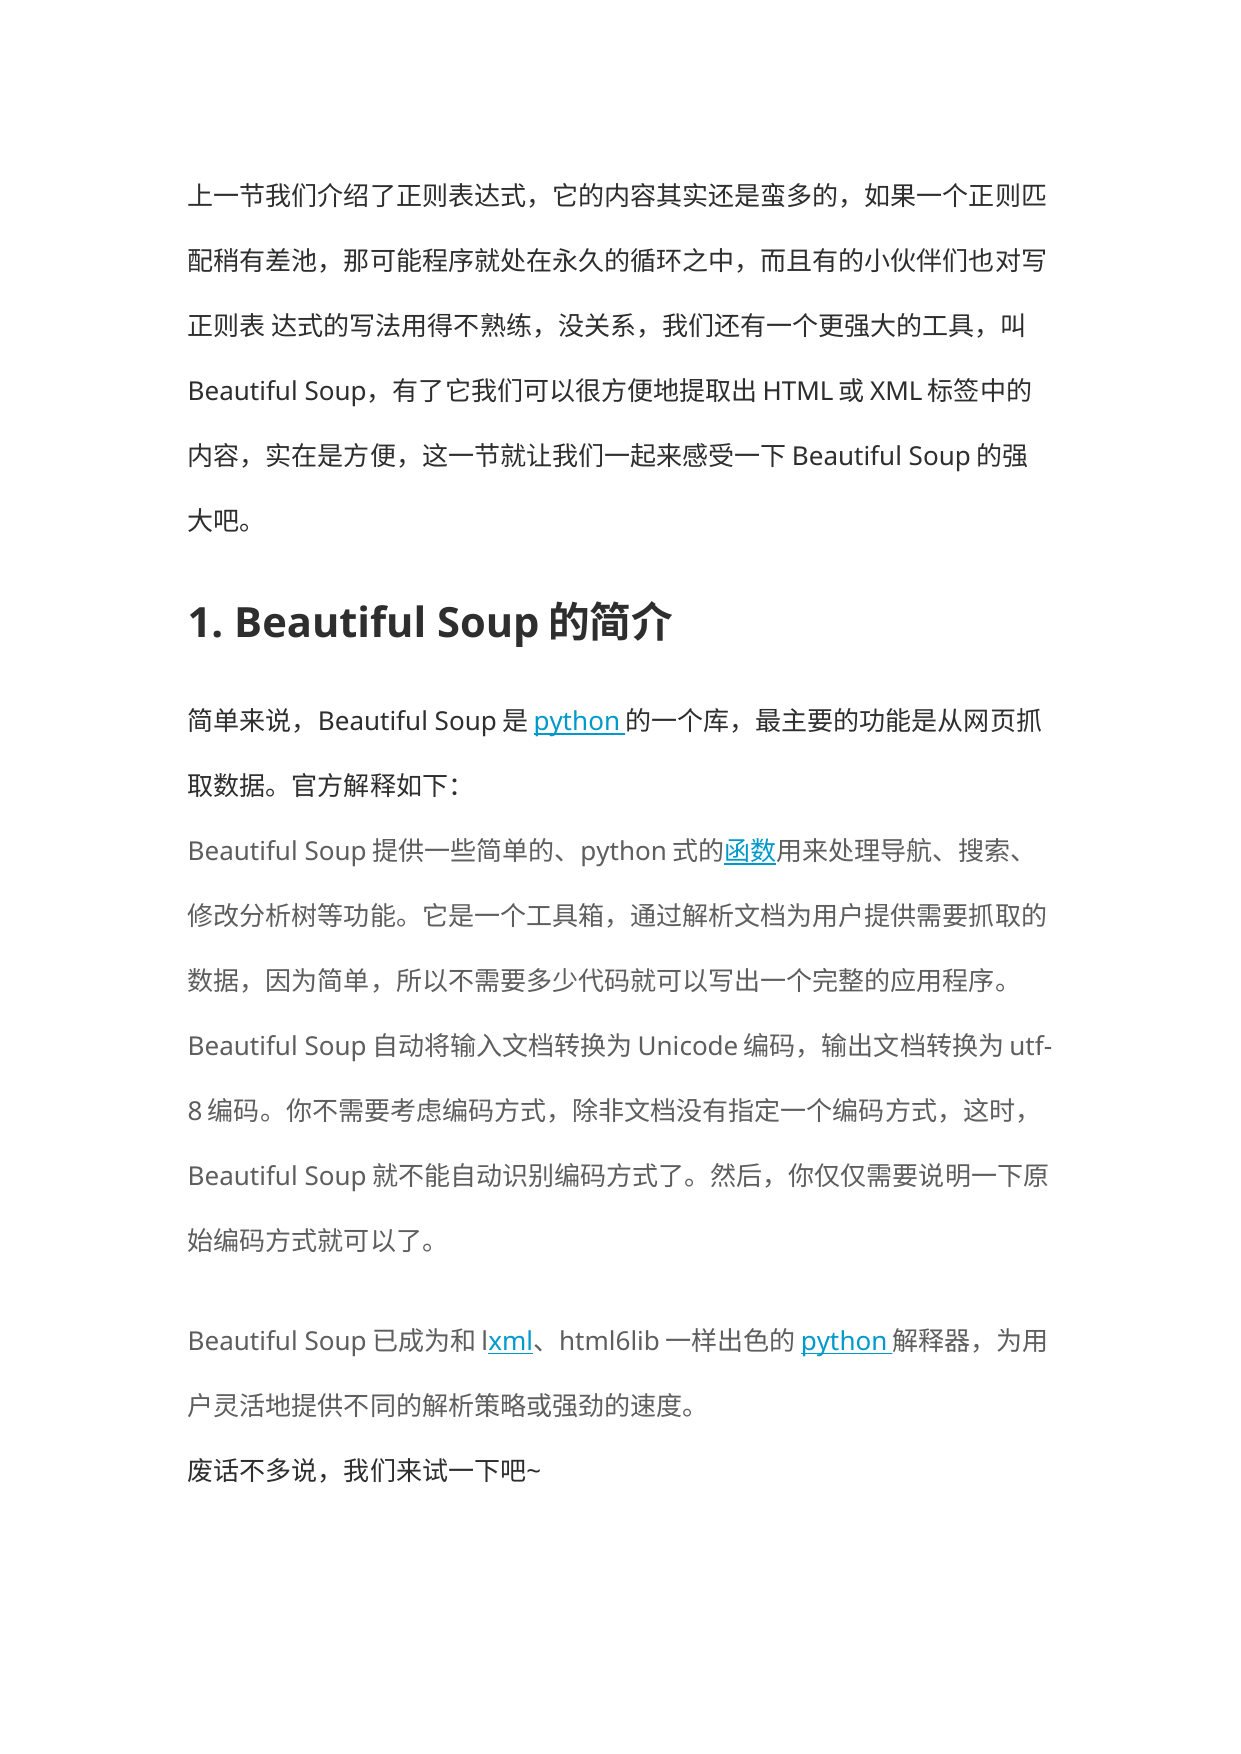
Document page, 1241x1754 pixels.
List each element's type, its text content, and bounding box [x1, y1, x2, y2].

text Beautiful Soup提供一些简单的、python式的函数用来处理导航、搜索、修改分析树等功能。它是一个工具箱，通过解析文档为用户提供需要抓取的数据，因为简单，所以不需要多少代码就可以写出一个完整的应用程序。 [187, 817, 1053, 1012]
text 简单来说，Beautiful Soup是python的一个库，最主要的功能是从网页抓取数据。官方解释如下： [187, 687, 1053, 817]
text 1. Beautiful Soup的简介 [187, 587, 1053, 652]
text 废话不多说，我们来试一下吧~ [187, 1437, 1053, 1502]
text Beautiful Soup自动将输入文档转换为Unicode编码，输出文档转换为utf-8编码。你不需要考虑编码方式，除非文档没有指定一个编码方式，这时，Beautiful Soup就不能自动识别编码方式了。然后，你仅仅需要说明一下原始编码方式就可以了。 [187, 1012, 1053, 1272]
text 上一节我们介绍了正则表达式，它的内容其实还是蛮多的，如果一个正则匹配稍有差池，那可能程序就处在永久的循环之中，而且有的小伙伴们也对写正则表 达式的写法用得不熟练，没关系，我们还有一个更强大的工具，叫Beautiful Soup，有了它我们可以很方便地提取出HTML或XML标签中的内容，实在是方便，这一节就让我们一起来感受一下Beautiful Soup的强大吧。 [187, 162, 1053, 552]
text Beautiful Soup已成为和lxml、html6lib一样出色的python解释器，为用户灵活地提供不同的解析策略或强劲的速度。 [187, 1307, 1053, 1437]
